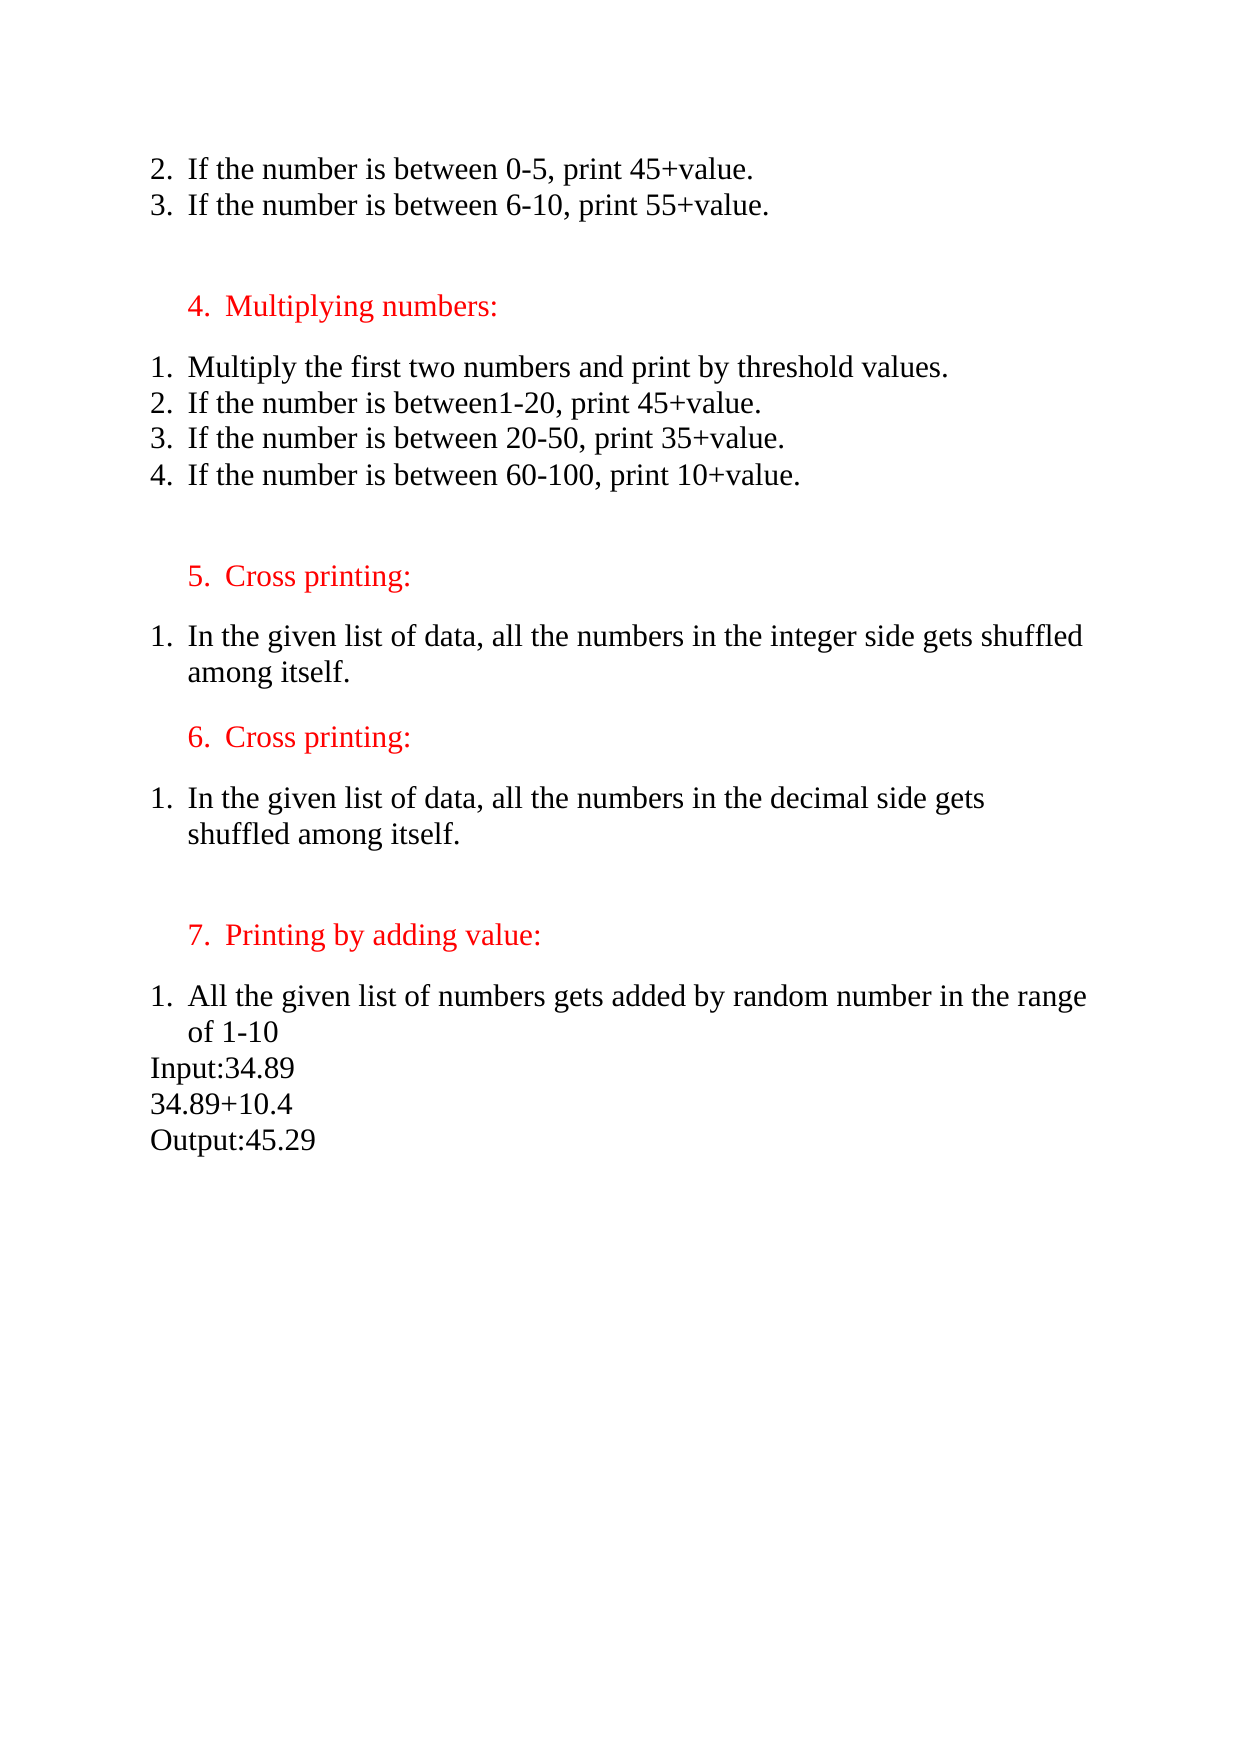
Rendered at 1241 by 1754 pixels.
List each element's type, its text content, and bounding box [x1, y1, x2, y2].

list If the number is between 20-50, print 35+value. [150, 420, 1090, 456]
list Cross printing: [187, 719, 1090, 755]
list Multiply the first two numbers and print by threshold values. [150, 348, 1090, 384]
list If the number is between 6-10, print 55+value. [150, 186, 1090, 222]
list Printing by adding value: [187, 917, 1090, 953]
list If the number is between 0-5, print 45+value. [150, 150, 1090, 186]
list If the number is between 60-100, print 10+value. [150, 456, 1090, 492]
text 34.89+10.4 [150, 1085, 1090, 1121]
text Input:34.89 [150, 1049, 1090, 1085]
text Output:45.29 [150, 1121, 1090, 1157]
list Cross printing: [187, 557, 1090, 593]
list In the given list of data, all the numbers in the integer side gets shuffled among itself. [150, 618, 1090, 689]
list All the given list of numbers gets added by random number in the range of 1-10 [150, 978, 1090, 1049]
list In the given list of data, all the numbers in the decimal side gets shuffled among itself. [150, 780, 1090, 852]
list Multiplying numbers: [187, 287, 1090, 323]
list If the number is between1-20, print 45+value. [150, 384, 1090, 420]
